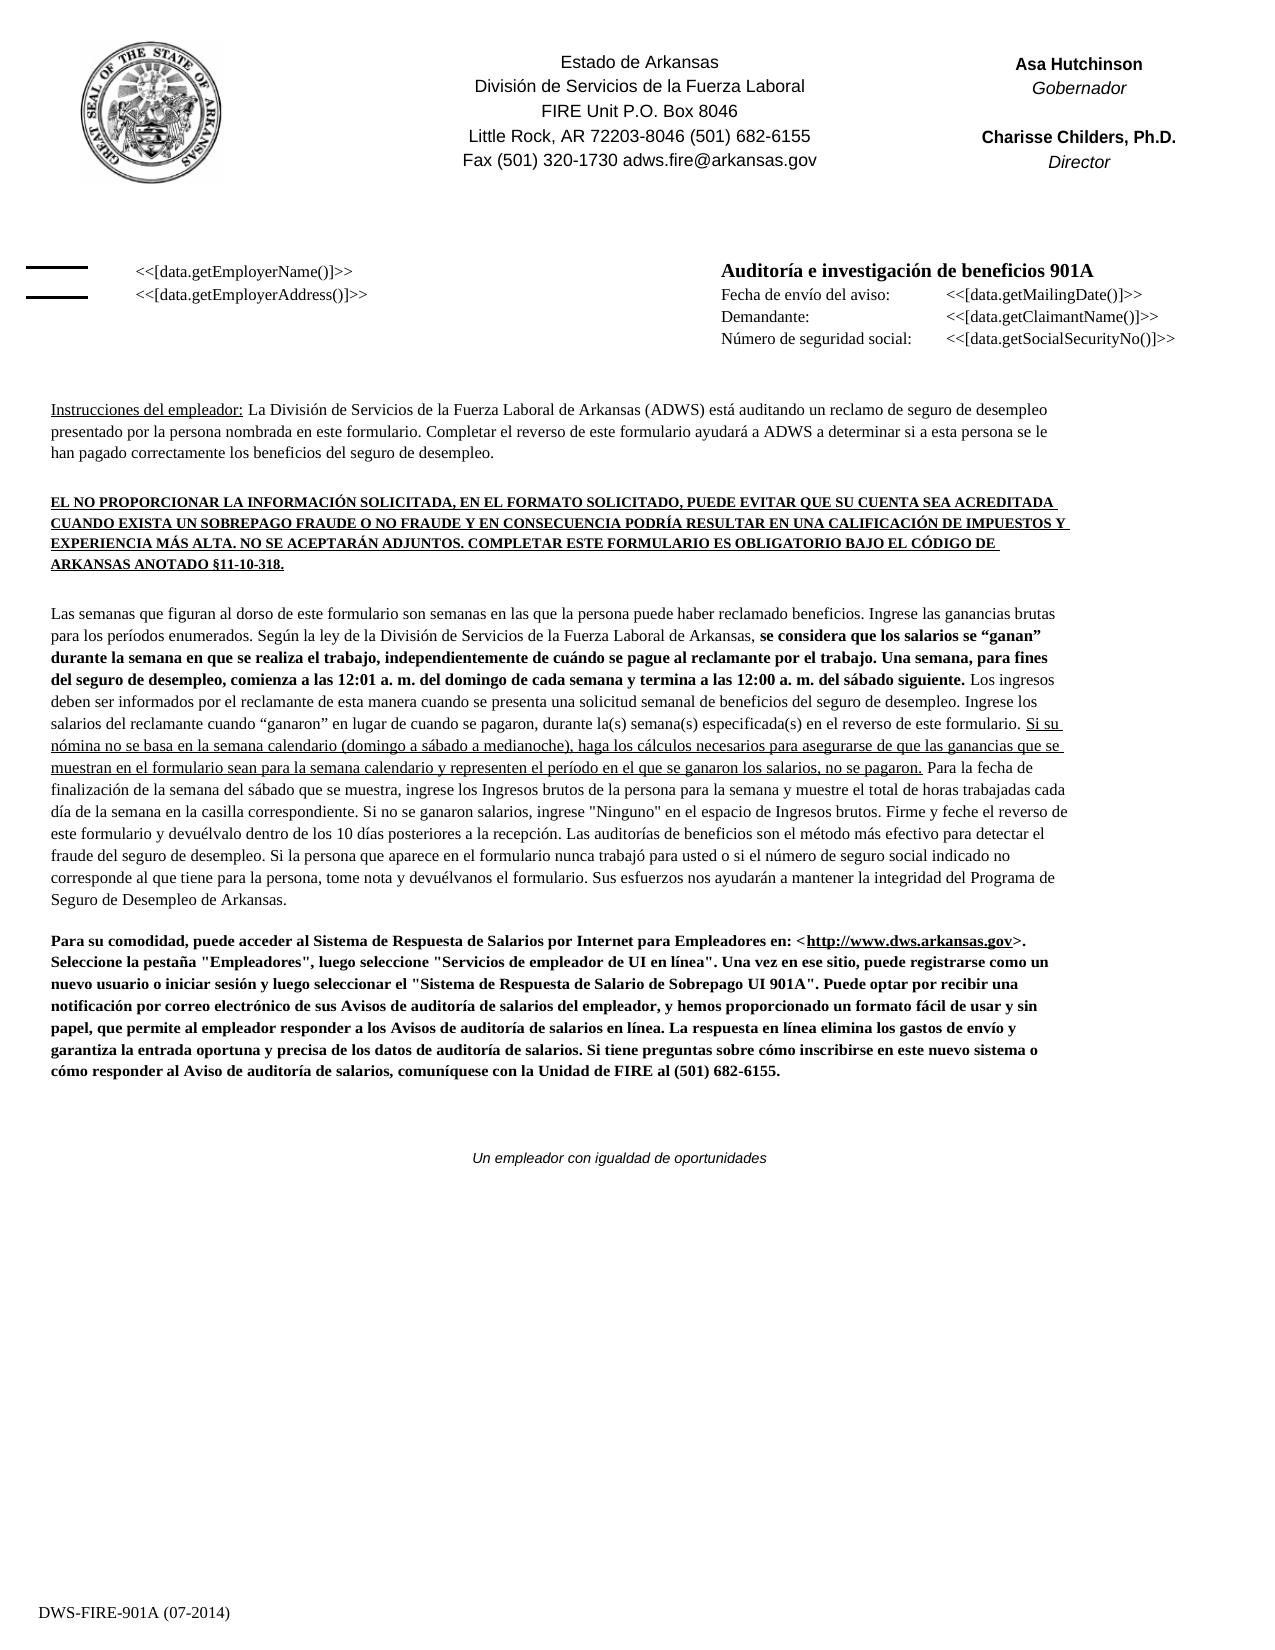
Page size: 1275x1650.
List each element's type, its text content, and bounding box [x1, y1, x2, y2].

text Un empleador con igualdad de oportunidades [27, 1150, 1212, 1167]
text EL NO PROPORCIONAR LA INFORMACIÓN SOLICITADA, EN EL FORMATO SOLICITADO, PUEDE EVITAR QUE SU CUENTA SEA ACREDITADA CUANDO EXISTA UN SOBREPAGO FRAUDE O NO FRAUDE Y EN CONSECUENCIA PODRÍA RESULTAR EN UNA CALIFICACIÓN DE IMPUESTOS Y EXPERIENCIA MÁS ALTA. NO SE ACEPTARÁN ADJUNTOS. COMPLETAR ESTE FORMULARIO ES OBLIGATORIO BAJO EL CÓDIGO DE ARKANSAS ANOTADO §11-10-318. [50, 494, 1073, 573]
text <<[data.getEmployerAddress()]>> Fecha de envío del aviso: <<[data.getMailingDate()]>> [135, 285, 1250, 304]
picture [80, 39, 224, 186]
text Número de seguridad social: <<[data.getSocialSecurityNo()]>> [135, 329, 1252, 348]
text Las semanas que figuran al dorso de este formulario son semanas en las que la persona puede haber reclamado beneficios. Ingrese las ganancias brutas para los períodos enumerados. Según la ley de la División de Servicios de la Fuerza Laboral de Arkansas, se considera que los salarios se “ganan” durante la semana en que se realiza el trabajo, independientemente de cuándo se pague al reclamante por el trabajo. Una semana, para fines del seguro de desempleo, comienza a las 12:01 a. m. del domingo de cada semana y termina a las 12:00 a. m. del sábado siguiente. Los ingresos deben ser informados por el reclamante de esta manera cuando se presenta una solicitud semanal de beneficios del seguro de desempleo. Ingrese los salarios del reclamante cuando “ganaron” en lugar de cuando se pagaron, durante la(s) semana(s) especificada(s) en el reverso de este formulario. Si su nómina no se basa en la semana calendario (domingo a sábado a medianoche), haga los cálculos necesarios para asegurarse de que las ganancias que se muestran en el formulario sean para la semana calendario y representen el período en el que se ganaron los salarios, no se pagaron. Para la fecha de finalización de la semana del sábado que se muestra, ingrese los Ingresos brutos de la persona para la semana y muestre el total de horas trabajadas cada día de la semana en la casilla correspondiente. Si no se ganaron salarios, ingrese "Ninguno" en el espacio de Ingresos brutos. Firme y feche el reverso de este formulario y devuélvalo dentro de los 10 días posteriores a la recepción. Las auditorías de beneficios son el método más efectivo para detectar el fraude del seguro de desempleo. Si la persona que aparece en el formulario nunca trabajó para usted o si el número de seguro social indicado no corresponde al que tiene para la persona, tome nota y devuélvanos el formulario. Sus esfuerzos nos ayudarán a mantener la integridad del Programa de Seguro de Desempleo de Arkansas. [51, 604, 1073, 908]
text Para su comodidad, puede acceder al Sistema de Respuesta de Salarios por Internet para Empleadores en: <http://www.dws.arkansas.gov>. Seleccione la pestaña "Empleadores", luego seleccione "Servicios de empleador de UI en línea". Una vez en ese sitio, puede registrarse como un nuevo usuario o iniciar sesión y luego seleccionar el "Sistema de Respuesta de Salario de Sobrepago UI 901A". Puede optar por recibir una notificación por correo electrónico de sus Avisos de auditoría de salarios del empleador, y hemos proporcionado un formato fácil de usar y sin papel, que permite al empleador responder a los Avisos de auditoría de salarios en línea. La respuesta en línea elimina los gastos de envío y garantiza la entrada oportuna y precisa de los datos de auditoría de salarios. Si tiene preguntas sobre cómo inscribirse en este nuevo sistema o cómo responder al Aviso de auditoría de salarios, comuníquese con la Unidad de FIRE al (501) 682-6155. [51, 932, 1064, 1080]
text Demandante: <<[data.getClaimantName()]>> [135, 307, 1252, 326]
text Instrucciones del empleador: La División de Servicios de la Fuerza Laboral de Arkansas (ADWS) está auditando un reclamo de seguro de desempleo presentado por la persona nombrada en este formulario. Completar el reverso de este formulario ayudará a ADWS a determinar si a esta persona se le han pagado correctamente los beneficios del seguro de desempleo. [51, 399, 1058, 462]
text <<[data.getEmployerName()]>> Auditoría e investigación de beneficios 901A [135, 259, 1250, 282]
